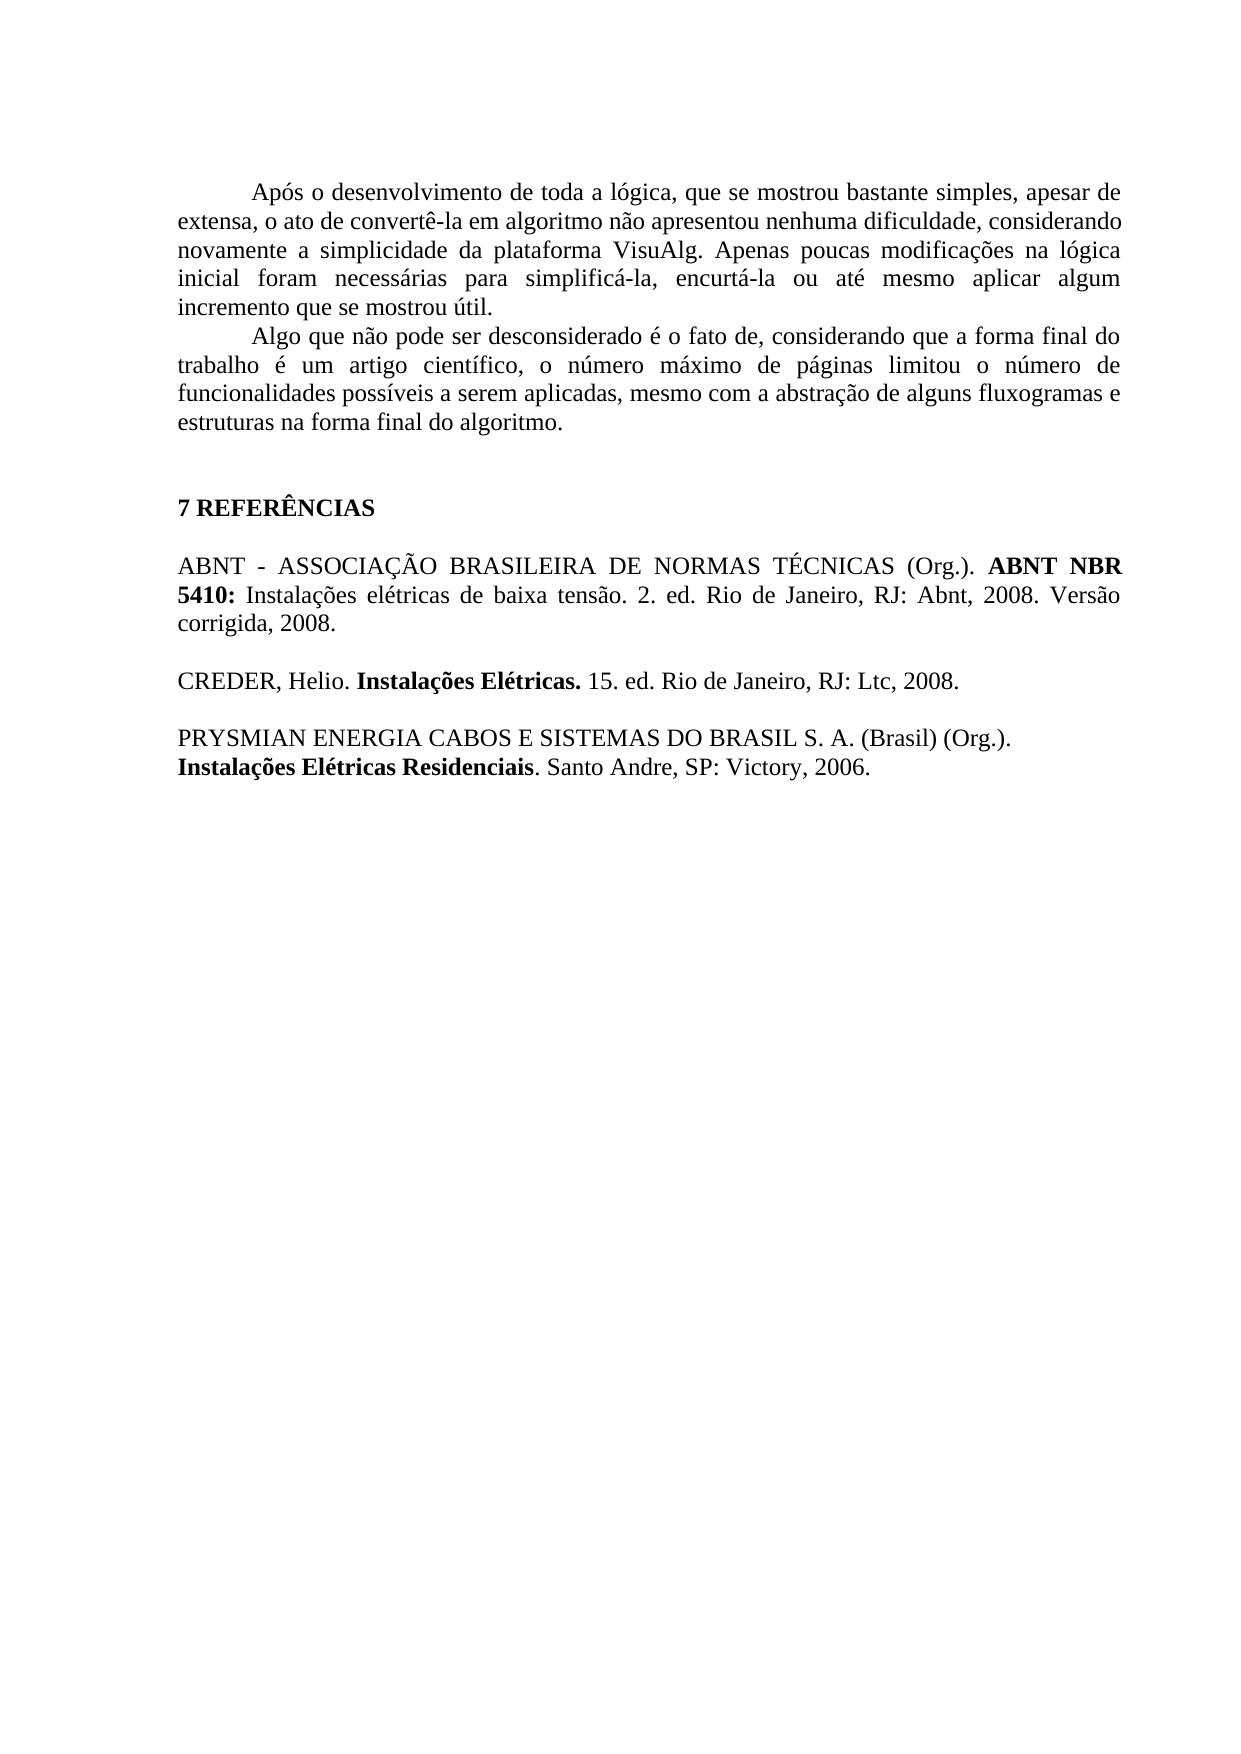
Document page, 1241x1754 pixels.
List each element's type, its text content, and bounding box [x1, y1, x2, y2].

text Após o desenvolvimento de toda a lógica, que se mostrou bastante simples, apesar de extensa, o ato de convertê-la em algoritmo não apresentou nenhuma dificuldade, considerando novamente a simplicidade da plataforma VisuAlg. Apenas poucas modificações na lógica inicial foram necessárias para simplificá-la, encurtá-la ou até mesmo aplicar algum incremento que se mostrou útil. [177, 177, 1122, 321]
text PRYSMIAN ENERGIA CABOS E SISTEMAS DO BRASIL S. A. (Brasil) (Org.). Instalações Elétricas Residenciais. Santo Andre, SP: Victory, 2006. [177, 723, 1122, 781]
text ABNT - ASSOCIAÇÃO BRASILEIRA DE NORMAS TÉCNICAS (Org.). ABNT NBR 5410: Instalações elétricas de baixa tensão. 2. ed. Rio de Janeiro, RJ: Abnt, 2008. Versão corrigida, 2008. [177, 551, 1122, 637]
text 7 REFERÊNCIAS [177, 493, 1122, 522]
text Algo que não pode ser desconsiderado é o fato de, considerando que a forma final do trabalho é um artigo científico, o número máximo de páginas limitou o número de funcionalidades possíveis a serem aplicadas, mesmo com a abstração de alguns fluxogramas e estruturas na forma final do algoritmo. [177, 321, 1122, 436]
text CREDER, Helio. Instalações Elétricas. 15. ed. Rio de Janeiro, RJ: Ltc, 2008. [177, 666, 1122, 695]
